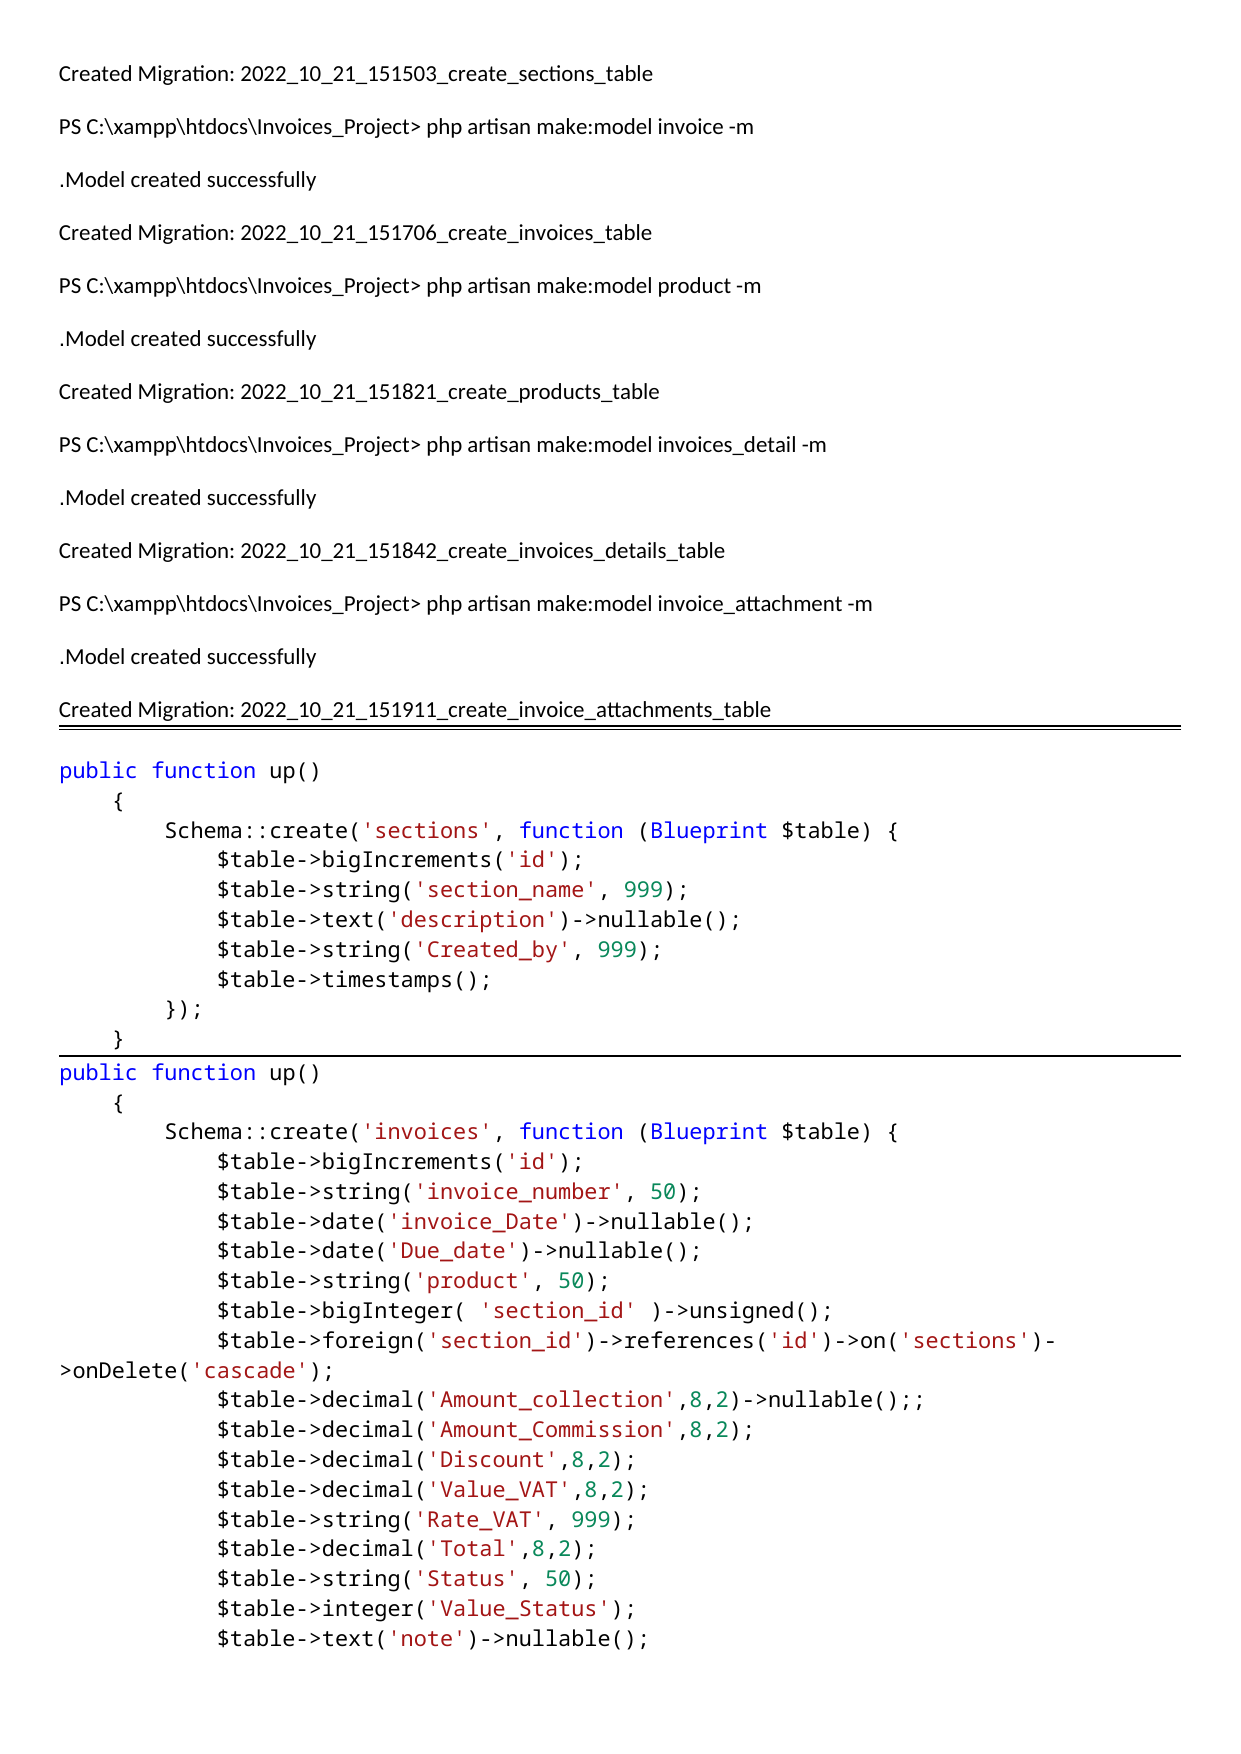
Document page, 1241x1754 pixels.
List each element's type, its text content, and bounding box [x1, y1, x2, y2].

text Schema::create('invoices', function (Blueprint $table) { [59, 1116, 1181, 1146]
text { [59, 1086, 1181, 1116]
text $table->decimal('Discount',8,2); [59, 1444, 1181, 1474]
text $table->date('Due_date')->nullable(); [59, 1235, 1181, 1265]
text PS C:\xampp\htdocs\Invoices_Project> php artisan make:model invoices_detail -m [59, 430, 1181, 458]
text Created Migration: 2022_10_21_151821_create_products_table [59, 377, 1181, 405]
text PS C:\xampp\htdocs\Invoices_Project> php artisan make:model invoice_attachment -m [59, 589, 1181, 617]
text $table->timestamps(); [59, 964, 1181, 993]
text $table->string('Created_by', 999); [59, 934, 1181, 964]
text $table->string('invoice_number', 50); [59, 1176, 1181, 1206]
text Created Migration: 2022_10_21_151911_create_invoice_attachments_table [59, 695, 1181, 725]
text $table->foreign('section_id')->references('id')->on('sections')->onDelete('cascade'); [59, 1325, 1181, 1384]
text Model created successfully. [59, 324, 1181, 352]
text $table->decimal('Amount_Commission',8,2); [59, 1414, 1181, 1444]
text $table->text('description')->nullable(); [59, 904, 1181, 934]
text $table->bigIncrements('id'); [59, 844, 1181, 874]
text $table->bigIncrements('id'); [59, 1146, 1181, 1176]
text }); [59, 993, 1181, 1023]
text Schema::create('sections', function (Blueprint $table) { [59, 815, 1181, 844]
text Created Migration: 2022_10_21_151842_create_invoices_details_table [59, 536, 1181, 564]
text { [59, 785, 1181, 815]
text $table->decimal('Value_VAT',8,2); [59, 1474, 1181, 1503]
text PS C:\xampp\htdocs\Invoices_Project> php artisan make:model invoice -m [59, 112, 1181, 140]
text $table->date('invoice_Date')->nullable(); [59, 1206, 1181, 1235]
text Created Migration: 2022_10_21_151503_create_sections_table [59, 59, 1181, 87]
text $table->string('section_name', 999); [59, 874, 1181, 904]
text public function up() [59, 755, 1181, 785]
text $table->string('product', 50); [59, 1265, 1181, 1295]
text Created Migration: 2022_10_21_151706_create_invoices_table [59, 218, 1181, 246]
text Model created successfully. [59, 483, 1181, 511]
text Model created successfully. [59, 642, 1181, 670]
text } [59, 1023, 1181, 1055]
text $table->decimal('Amount_collection',8,2)->nullable();; [59, 1384, 1181, 1414]
text $table->string('Rate_VAT', 999); [59, 1503, 1181, 1533]
text $table->string('Status', 50); [59, 1563, 1181, 1593]
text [59, 165, 1181, 193]
text public function up() [59, 1057, 1181, 1086]
text $table->bigInteger( 'section_id' )->unsigned(); [59, 1295, 1181, 1325]
text $table->text('note')->nullable(); [59, 1623, 1181, 1652]
text $table->integer('Value_Status'); [59, 1593, 1181, 1623]
text PS C:\xampp\htdocs\Invoices_Project> php artisan make:model product -m [59, 271, 1181, 299]
text $table->decimal('Total',8,2); [59, 1533, 1181, 1563]
